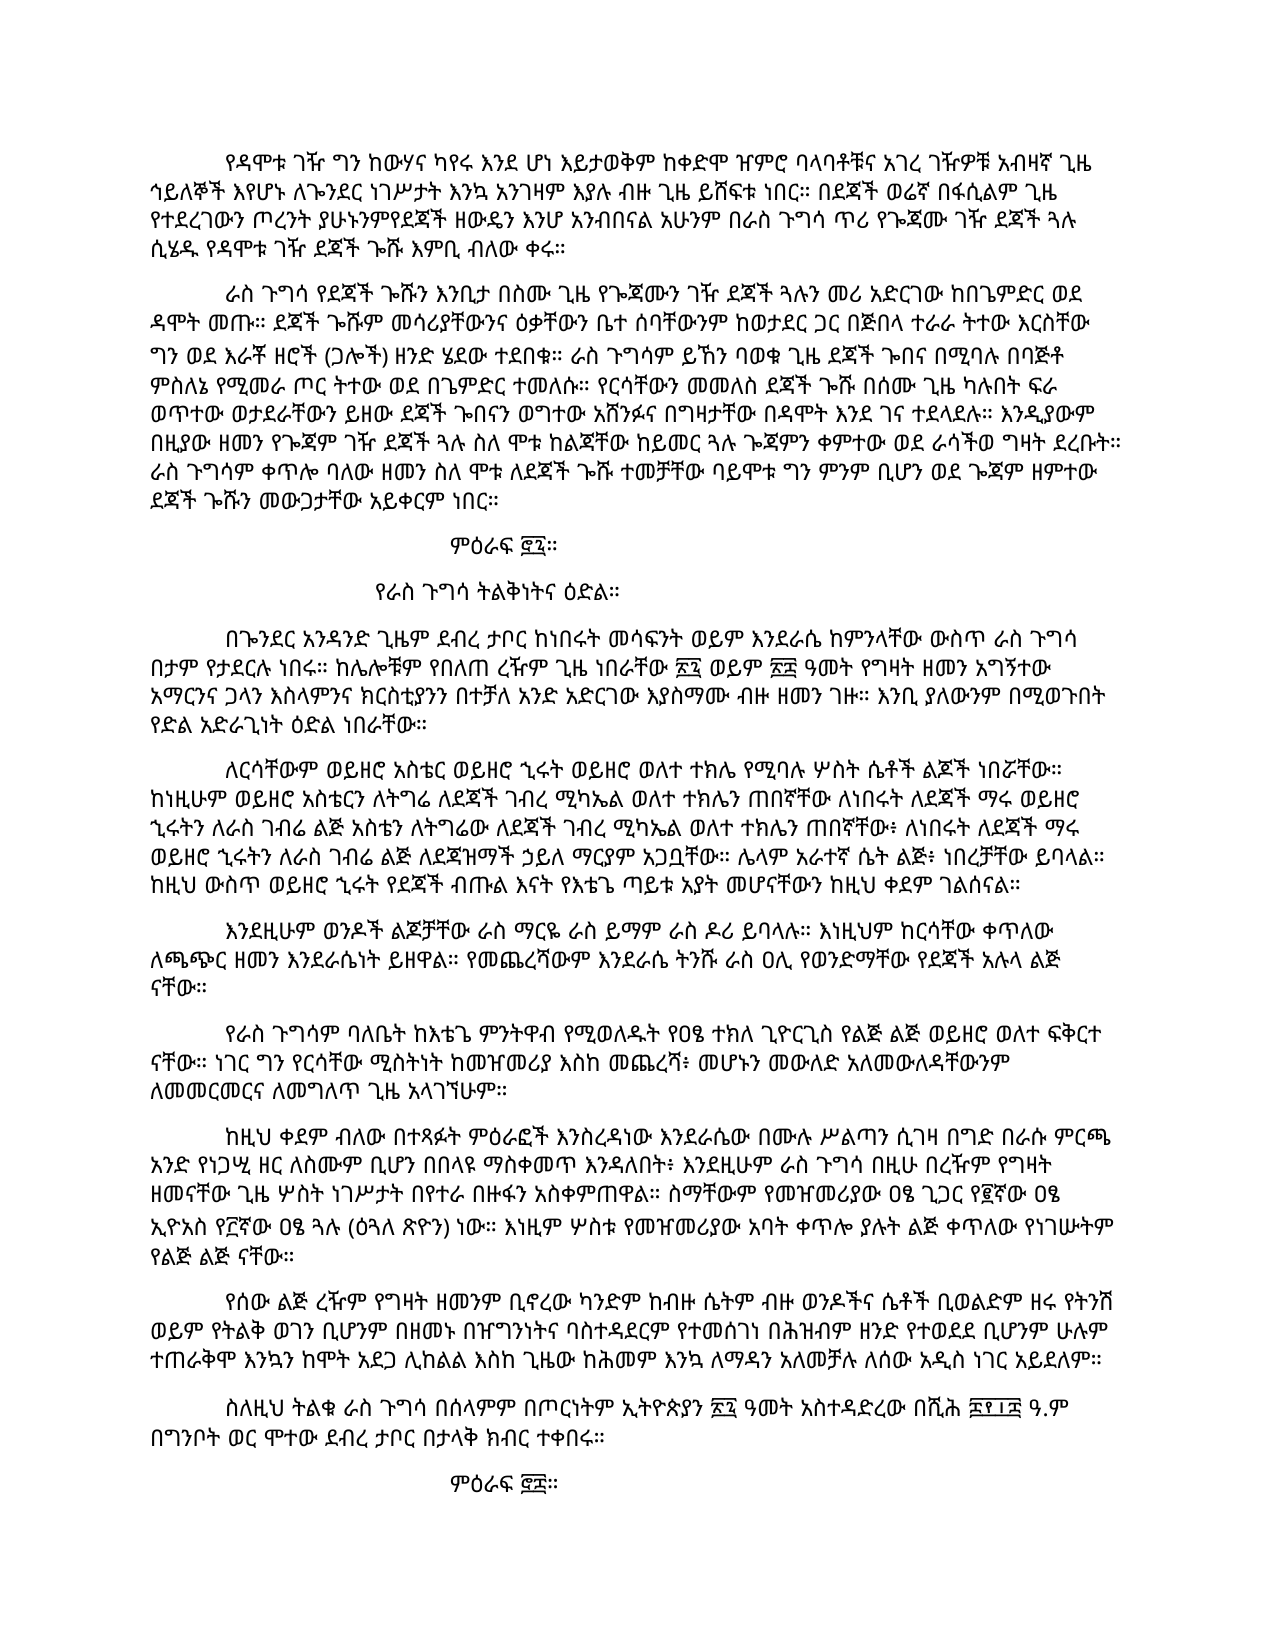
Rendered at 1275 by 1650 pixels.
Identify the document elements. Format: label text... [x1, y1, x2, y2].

text ራስ ጉግሳ የደጃች ጐሹን እንቢታ በስሙ ጊዜ የጐጃሙን ገዥ ደጃች ጓሉን መሪ አድርገው ከበጌምድር ወደ ዳሞት መጡ። ደጃች ጐሹም መሳሪያቸውንና ዕቃቸውን ቤተ ሰባቸውንም ከወታደር ጋር በጅበላ ተራራ ትተው እርስቸው ግን ወደ እራቾ ዘሮች (ጋሎች) ዘንድ ሄደው ተደበቁ። ራስ ጉግሳም ይኸን ባወቁ ጊዜ ደጃች ጐበና በሚባሉ በባጅቶ ምስለኔ የሚመራ ጦር ትተው ወደ በጌምድር ተመለሱ። የርሳቸውን መመለስ ደጃች ጐሹ በሰሙ ጊዜ ካሉበት ፍራ ወጥተው ወታደራቸውን ይዘው ደጃች ጐበናን ወግተው አሸንፉና በግዛታቸው በዳሞት እንደ ገና ተደላደሉ። እንዲያውም በዚያው ዘመን የጐጃም ገዥ ደጃች ጓሉ ስለ ሞቱ ከልጃቸው ከይመር ጓሉ ጐጃምን ቀምተው ወደ ራሳችወ ግዛት ደረቡት። ራስ ጉግሳም ቀጥሎ ባለው ዘመን ስለ ሞቱ ለደጃች ጐሹ ተመቻቸው ባይሞቱ ግን ምንም ቢሆን ወደ ጐጃም ዘምተው ደጃች ጐሹን መውጋታቸው አይቀርም ነበር። [150, 282, 1125, 514]
text የዳሞቱ ገዥ ግን ከውሃና ካየሩ እንደ ሆነ እይታወቅም ከቀድሞ ዠምሮ ባላባቶቹና አገረ ገዥዎቹ አብዛኛ ጊዜ ኅይለኞች እየሆኑ ለጐንደር ነገሥታት እንኳ አንገዛም እያሉ ብዙ ጊዜ ይሸፍቱ ነበር። በደጃች ወሬኛ በፋሲልም ጊዜ የተደረገውን ጦረንት ያሁኑንምየደጃች ዘውዴን እንሆ አንብበናል አሁንም በራስ ጉግሳ ጥሪ የጐጃሙ ገዥ ደጃች ጓሉ ሲሄዱ የዳሞቱ ገዥ ደጃች ጐሹ እምቢ ብለው ቀሩ። [150, 150, 1125, 263]
text ለርሳቸውም ወይዘሮ አስቴር ወይዘሮ ኂሩት ወይዘሮ ወለተ ተክሌ የሚባሉ ሦስት ሴቶች ልጆች ነበሯቸው። ከነዚሁም ወይዘሮ አስቴርን ለትግሬ ለደጃች ገብረ ሚካኤል ወለተ ተክሌን ጠበኛቸው ለነበሩት ለደጃች ማሩ ወይዘሮ ኂሩትን ለራስ ገብሬ ልጅ አስቴን ለትግሬው ለደጃች ገብረ ሚካኤል ወለተ ተክሌን ጠበኛቸው፥ ለነበሩት ለደጃች ማሩ ወይዘሮ ኂሩትን ለራስ ገብሬ ልጅ ለደጃዝማች ኃይለ ማርያም አጋቧቸው። ሌላም አራተኛ ሴት ልጅ፥ ነበረቻቸው ይባላል። ከዚህ ውስጥ ወይዘሮ ኂሩት የደጃች ብጡል እናት የእቴጌ ጣይቱ አያት መሆናቸውን ከዚህ ቀደም ገልሰናል። [150, 758, 1125, 899]
text የራስ ጉግሳ ትልቅነትና ዕድል። [150, 579, 1125, 606]
text እንደዚሁም ወንዶች ልጆቻቸው ራስ ማርዬ ራስ ይማም ራስ ዶሪ ይባላሉ። እነዚህም ከርሳቸው ቀጥለው ለጫጭር ዘመን እንደራሴነት ይዘዋል። የመጨረሻውም እንደራሴ ትንሹ ራስ ዐሊ የወንድማቸው የደጃች አሉላ ልጅ ናቸው። [150, 918, 1125, 1002]
text ምዕራፍ ፸፰። [150, 1471, 1125, 1498]
text ምዕራፍ ፸፯። [150, 533, 1125, 560]
text የራስ ጉግሳም ባለቤት ከእቴጌ ምንትዋብ የሚወለዱት የዐፄ ተክለ ጊዮርጊስ የልጅ ልጅ ወይዘሮ ወለተ ፍቅርተ ናቸው። ነገር ግን የርሳቸው ሚስትነት ከመዠመሪያ እስከ መጨረሻ፥ መሆኑን መውለድ አለመውለዳቸውንም ለመመርመርና ለመግለጥ ጊዜ አላገኘሁም። [150, 1021, 1125, 1105]
text በጐንደር አንዳንድ ጊዜም ደብረ ታቦር ከነበሩት መሳፍንት ወይም እንደራሴ ከምንላቸው ውስጥ ራስ ጉግሳ በታም የታደርሉ ነበሩ። ከሌሎቹም የበለጠ ረዥም ጊዜ ነበራቸው ፳፯ ወይም ፳፰ ዓመት የግዛት ዘመን አግኝተው አማርንና ጋላን እስላምንና ክርስቲያንን በተቻለ አንድ አድርገው እያስማሙ ብዙ ዘመን ገዙ። እንቢ ያለውንም በሚወጉበት የድል አድራጊነት ዕድል ነበራቸው። [150, 626, 1125, 739]
text ከዚህ ቀደም ብለው በተጻፉት ምዕራፎች እንስረዳነው እንደራሴው በሙሉ ሥልጣን ሲገዛ በግድ በራሱ ምርጫ አንድ የነጋሢ ዘር ለስሙም ቢሆን በበላዩ ማስቀመጥ እንዳለበት፥ እንደዚሁም ራስ ጉግሳ በዚሁ በረዥም የግዛት ዘመናቸው ጊዜ ሦስት ነገሥታት በየተራ በዙፋን አስቀምጠዋል። ስማቸውም የመዠመሪያው ዐፄ ጊጋር የ፪ኛው ዐፄ ኢዮአስ የ፫ኛው ዐፄ ጓሉ (ዕጓለ ጽዮን) ነው። እነዚም ሦስቱ የመዠመሪያው አባት ቀጥሎ ያሉት ልጅ ቀጥለው የነገሡትም የልጅ ልጅ ናቸው። [150, 1124, 1125, 1271]
text ስለዚህ ትልቁ ራስ ጉግሳ በሰላምም በጦርነትም ኢትዮጵያን ፳፯ ዓመት አስተዳድረው በሺሕ ፰፻፲፰ ዓ.ም በግንቦት ወር ሞተው ደብረ ታቦር በታላቅ ክብር ተቀበሩ። [150, 1392, 1125, 1452]
text የሰው ልጅ ረዥም የግዛት ዘመንም ቢኖረው ካንድም ከብዙ ሴትም ብዙ ወንዶችና ሴቶች ቢወልድም ዘሩ የትንሽ ወይም የትልቅ ወገን ቢሆንም በዘመኑ በዠግንነትና ባስተዳደርም የተመሰገነ በሕዝብም ዘንድ የተወደደ ቢሆንም ሁሉም ተጠራቅሞ እንኳን ከሞት አደጋ ሊከልል እስከ ጊዜው ከሕመም እንኳ ለማዳን አለመቻሉ ለሰው አዲስ ነገር አይደለም። [150, 1289, 1125, 1373]
